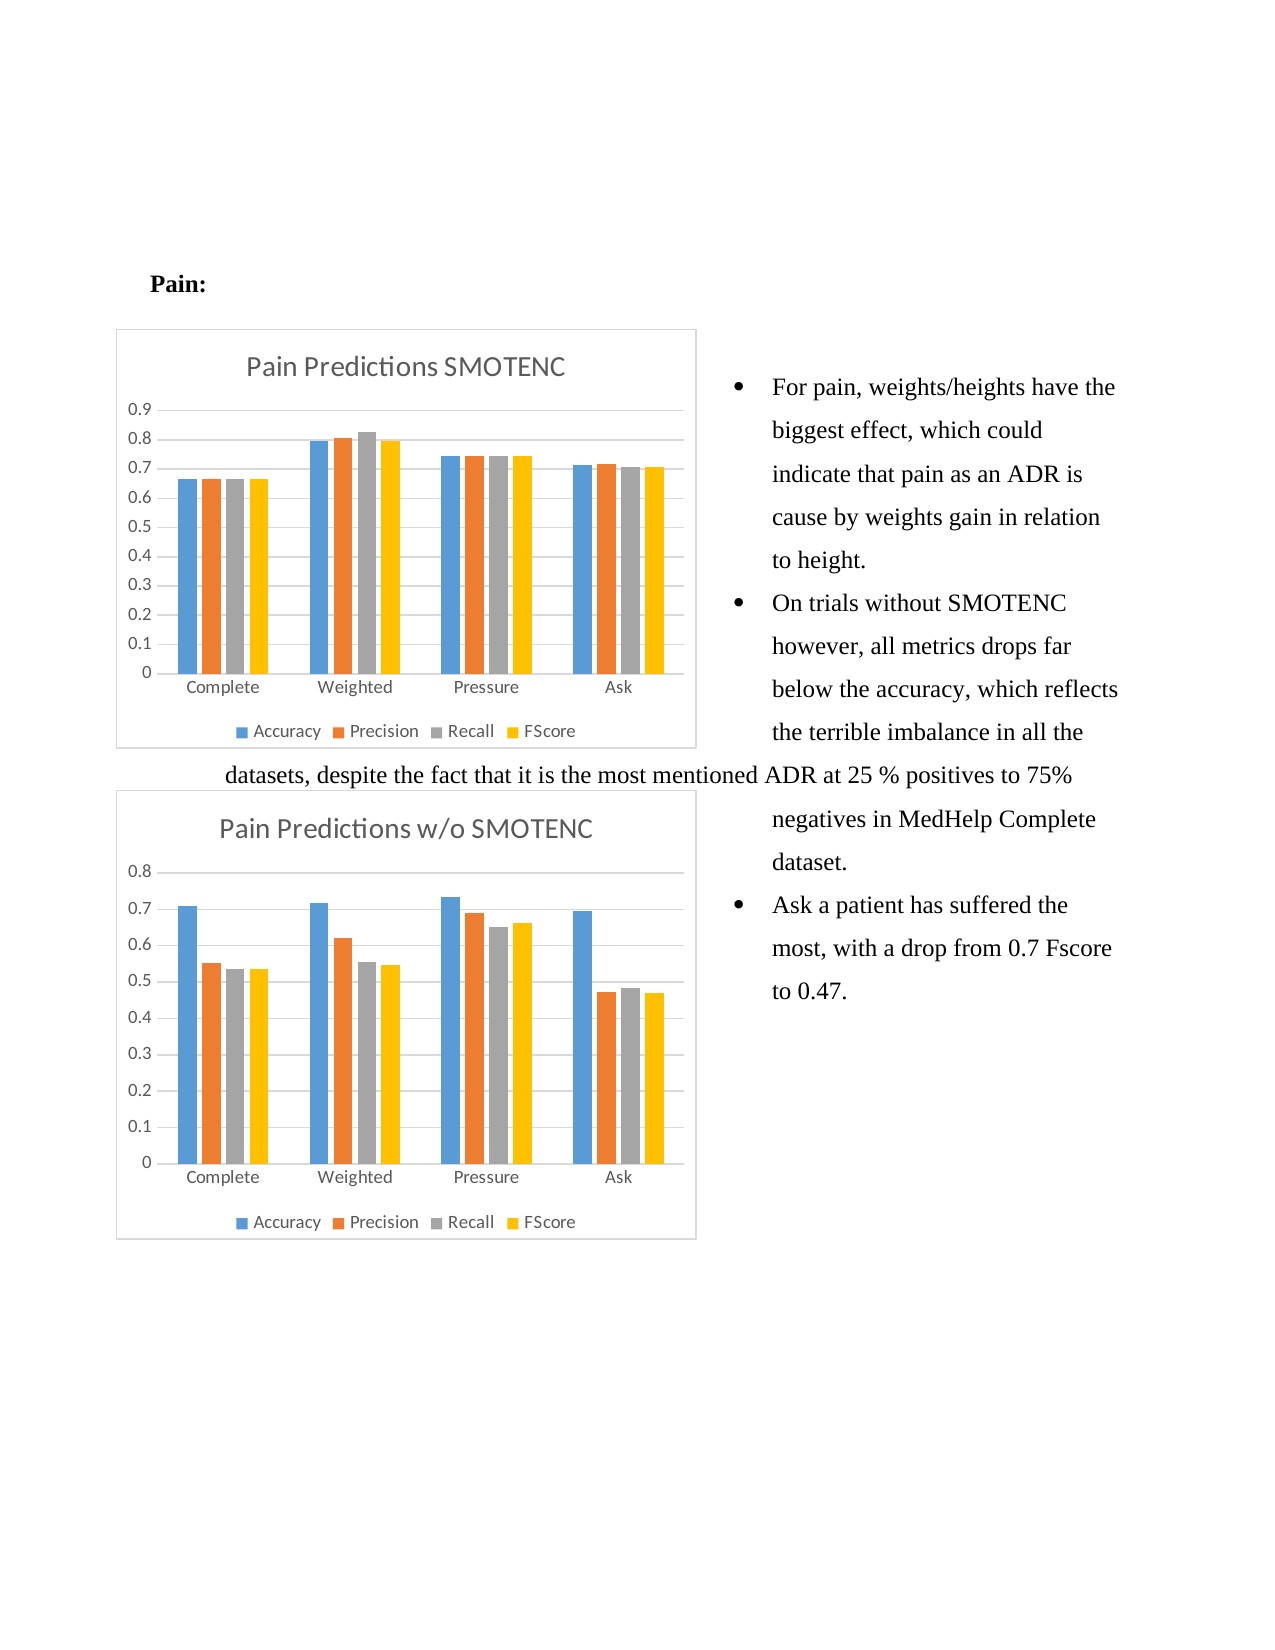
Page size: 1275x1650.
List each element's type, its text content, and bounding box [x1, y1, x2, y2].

text Pain: [150, 269, 1125, 298]
list On trials without SMOTENC however, all metrics drops far below the accuracy, which reflects the terrible imbalance in all the datasets, despite the fact that it is the most mentioned ADR at 25 % positives to 75% negatives in MedHelp Complete dataset. [187, 588, 1125, 876]
list For pain, weights/heights have the biggest effect, which could indicate that pain as an ADR is cause by weights gain in relation to height. [697, 372, 1125, 574]
list Ask a patient has suffered the most, with a drop from 0.7 Fscore to 0.47. [697, 890, 1125, 1005]
